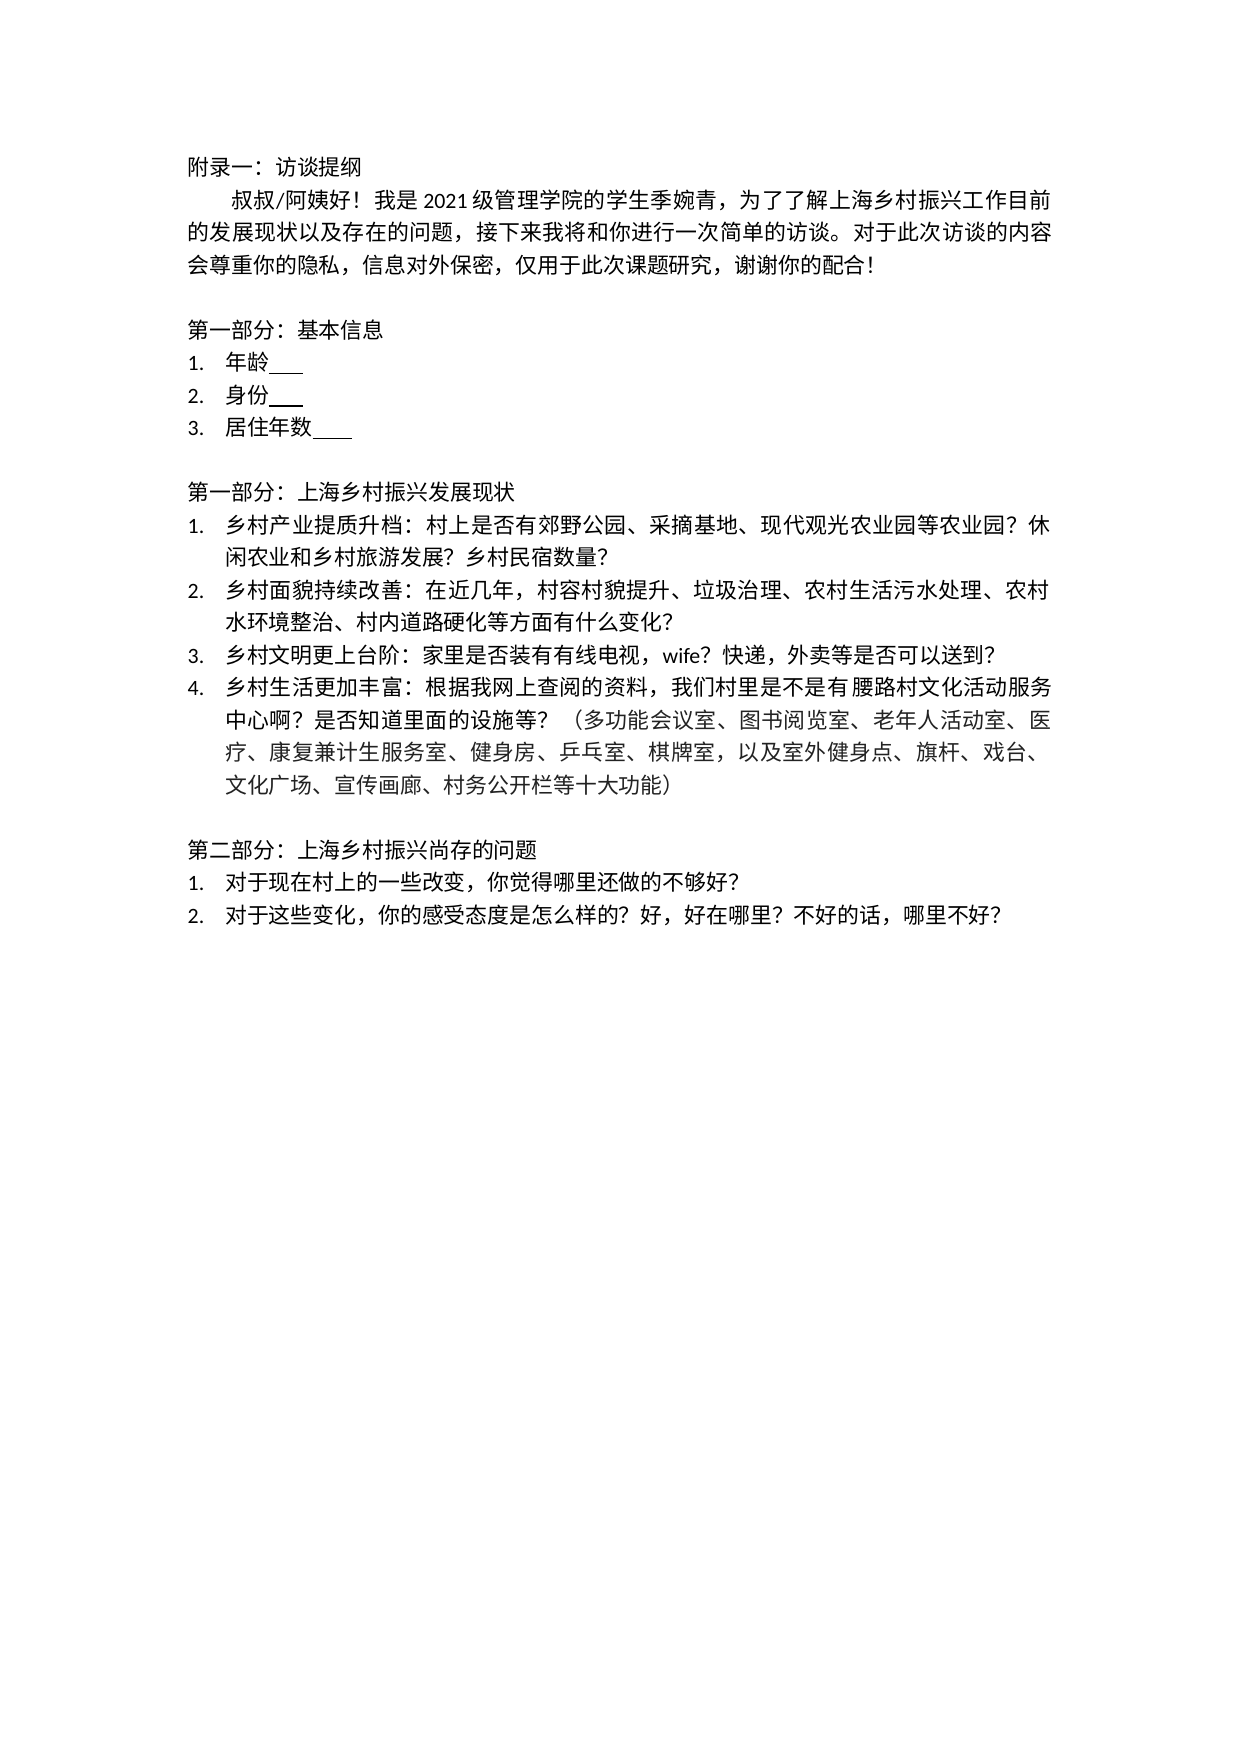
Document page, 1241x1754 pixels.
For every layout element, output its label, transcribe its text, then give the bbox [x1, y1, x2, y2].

list 乡村面貌持续改善：在近几年，村容村貌提升、垃圾治理、农村生活污水处理、农村水环境整治、村内道路硬化等方面有什么变化？ [187, 572, 1053, 637]
list 居住年数 [187, 410, 1053, 442]
list 对于这些变化，你的感受态度是怎么样的？好，好在哪里？不好的话，哪里不好？ [187, 897, 1053, 930]
list 乡村产业提质升档：村上是否有郊野公园、采摘基地、现代观光农业园等农业园？休闲农业和乡村旅游发展？乡村民宿数量？ [187, 507, 1053, 572]
list 年龄 [187, 345, 1053, 377]
text 第二部分：上海乡村振兴尚存的问题 [187, 832, 1053, 865]
text 附录一：访谈提纲 [187, 150, 1053, 182]
list 乡村文明更上台阶：家里是否装有有线电视，wife？快递，外卖等是否可以送到？ [187, 637, 1053, 670]
text 第一部分：基本信息 [187, 312, 1053, 345]
list 对于现在村上的一些改变，你觉得哪里还做的不够好？ [187, 865, 1053, 897]
text 叔叔/阿姨好！我是2021级管理学院的学生季婉青，为了了解上海乡村振兴工作目前的发展现状以及存在的问题，接下来我将和你进行一次简单的访谈。对于此次访谈的内容，会尊重你的隐私，信息对外保密，仅用于此次课题研究，谢谢你的配合！ [187, 182, 1053, 280]
text 第一部分：上海乡村振兴发展现状 [187, 475, 1053, 507]
list 身份 [187, 377, 1053, 410]
list 乡村生活更加丰富：根据我网上查阅的资料，我们村里是不是有腰路村文化活动服务中心啊？是否知道里面的设施等？（多功能会议室、图书阅览室、老年人活动室、医疗、康复兼计生服务室、健身房、乒乓室、棋牌室，以及室外健身点、旗杆、戏台、文化广场、宣传画廊、村务公开栏等十大功能） [187, 670, 1053, 800]
